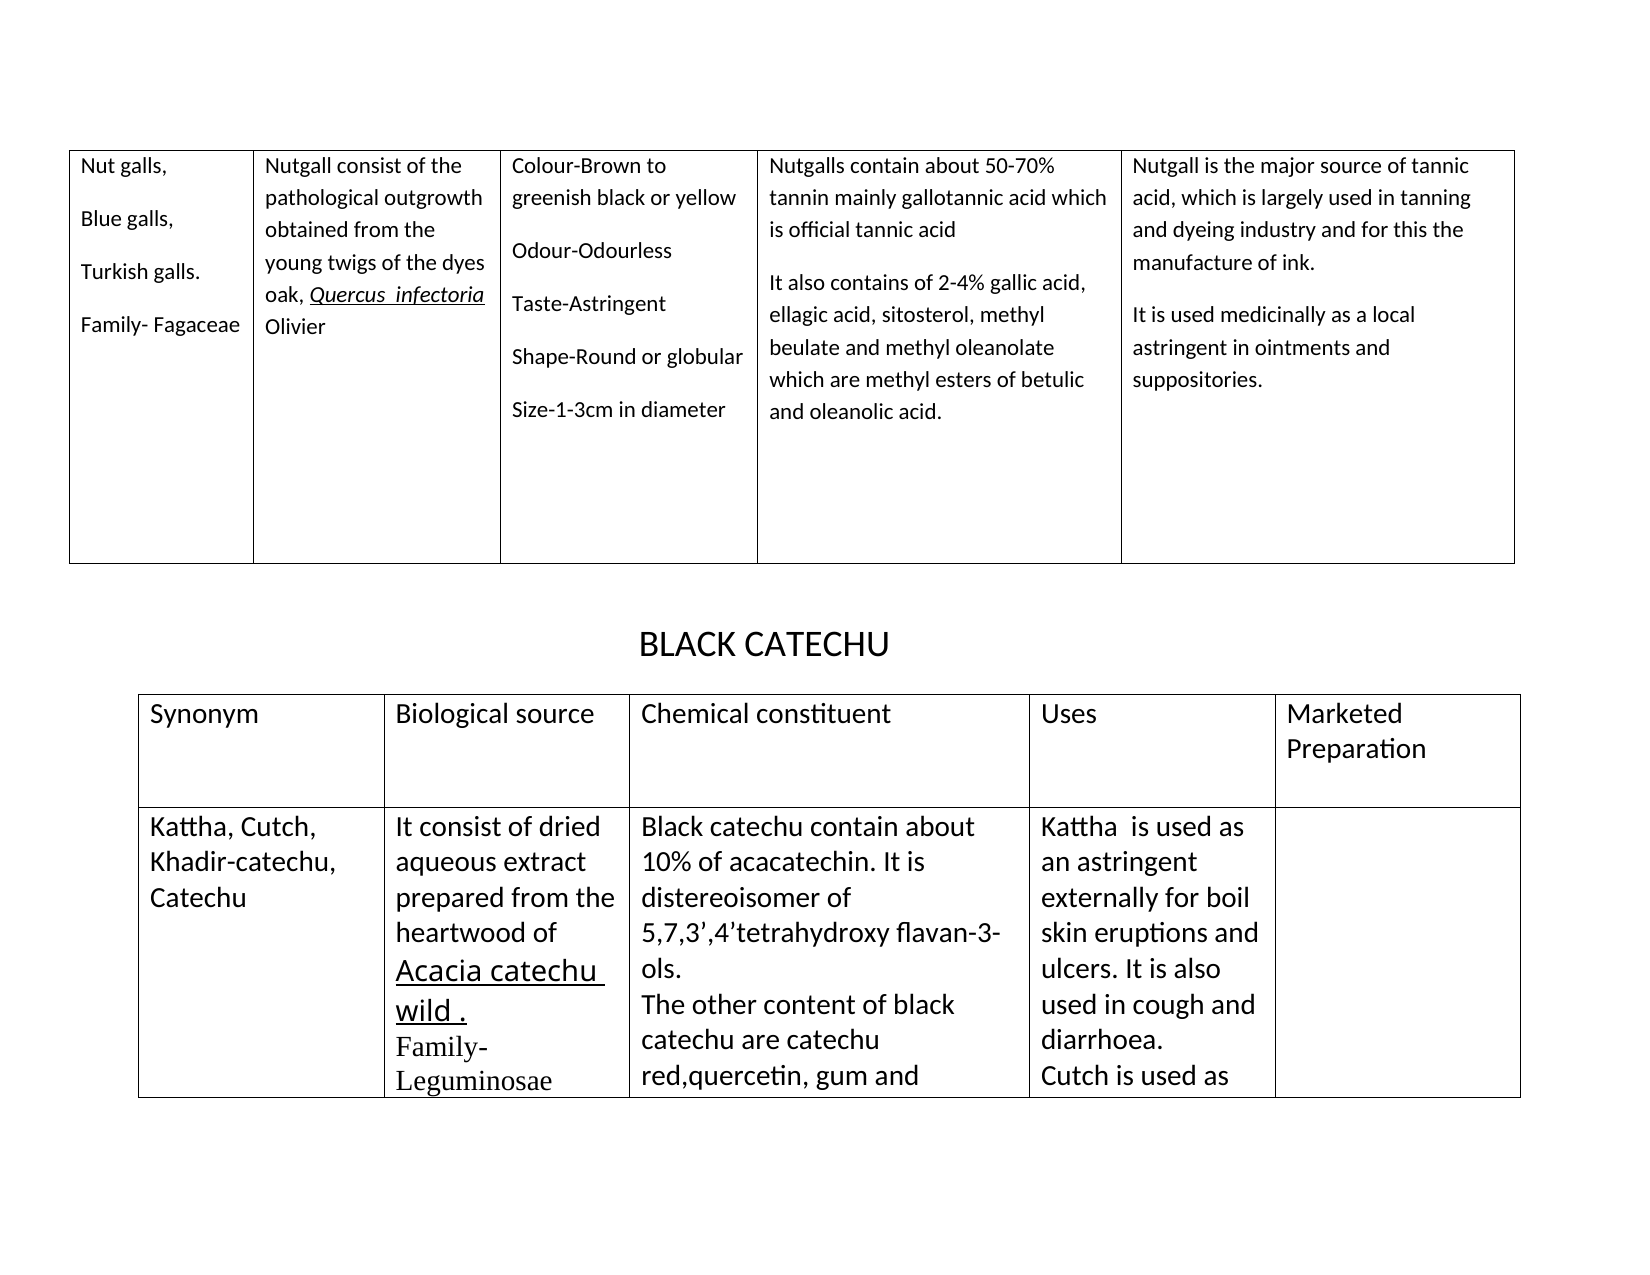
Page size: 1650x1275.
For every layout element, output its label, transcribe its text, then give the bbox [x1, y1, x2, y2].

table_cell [385, 808, 629, 1097]
table_cell Nut galls, Blue galls, Turkish galls. Family- Fagaceae [70, 151, 253, 563]
table_header Biological source [385, 695, 629, 807]
table_header Uses [1030, 695, 1275, 807]
table_cell Nutgall is the major source of tannic acid, which is largely used in tanning and dyeing industry and for this the manufacture of ink. It is used medicinally as a local astringent in ointments and suppositories. [1122, 151, 1514, 563]
table_header Chemical constituent [630, 695, 1029, 807]
table_cell [1276, 808, 1520, 1097]
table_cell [139, 808, 384, 1097]
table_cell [630, 808, 1029, 1097]
table_cell Nutgalls contain about 50-70% tannin mainly gallotannic acid which is official tannic acid It also contains of 2-4% gallic acid, ellagic acid, sitosterol, methyl beulate and methyl oleanolate which are methyl esters of betulic and oleanolic acid. [758, 151, 1121, 563]
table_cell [1030, 808, 1275, 1097]
table_header Synonym [139, 695, 384, 807]
table_header Marketed Preparation [1276, 695, 1520, 807]
text BLACK CATECHU [150, 620, 1631, 666]
table_cell Nutgall consist of the pathological outgrowth obtained from the young twigs of the dyes oak, Quercus infectoria Olivier [254, 151, 500, 563]
table_cell Colour-Brown to greenish black or yellow Odour-Odourless Taste-Astringent Shape-Round or globular Size-1-3cm in diameter [501, 151, 757, 563]
